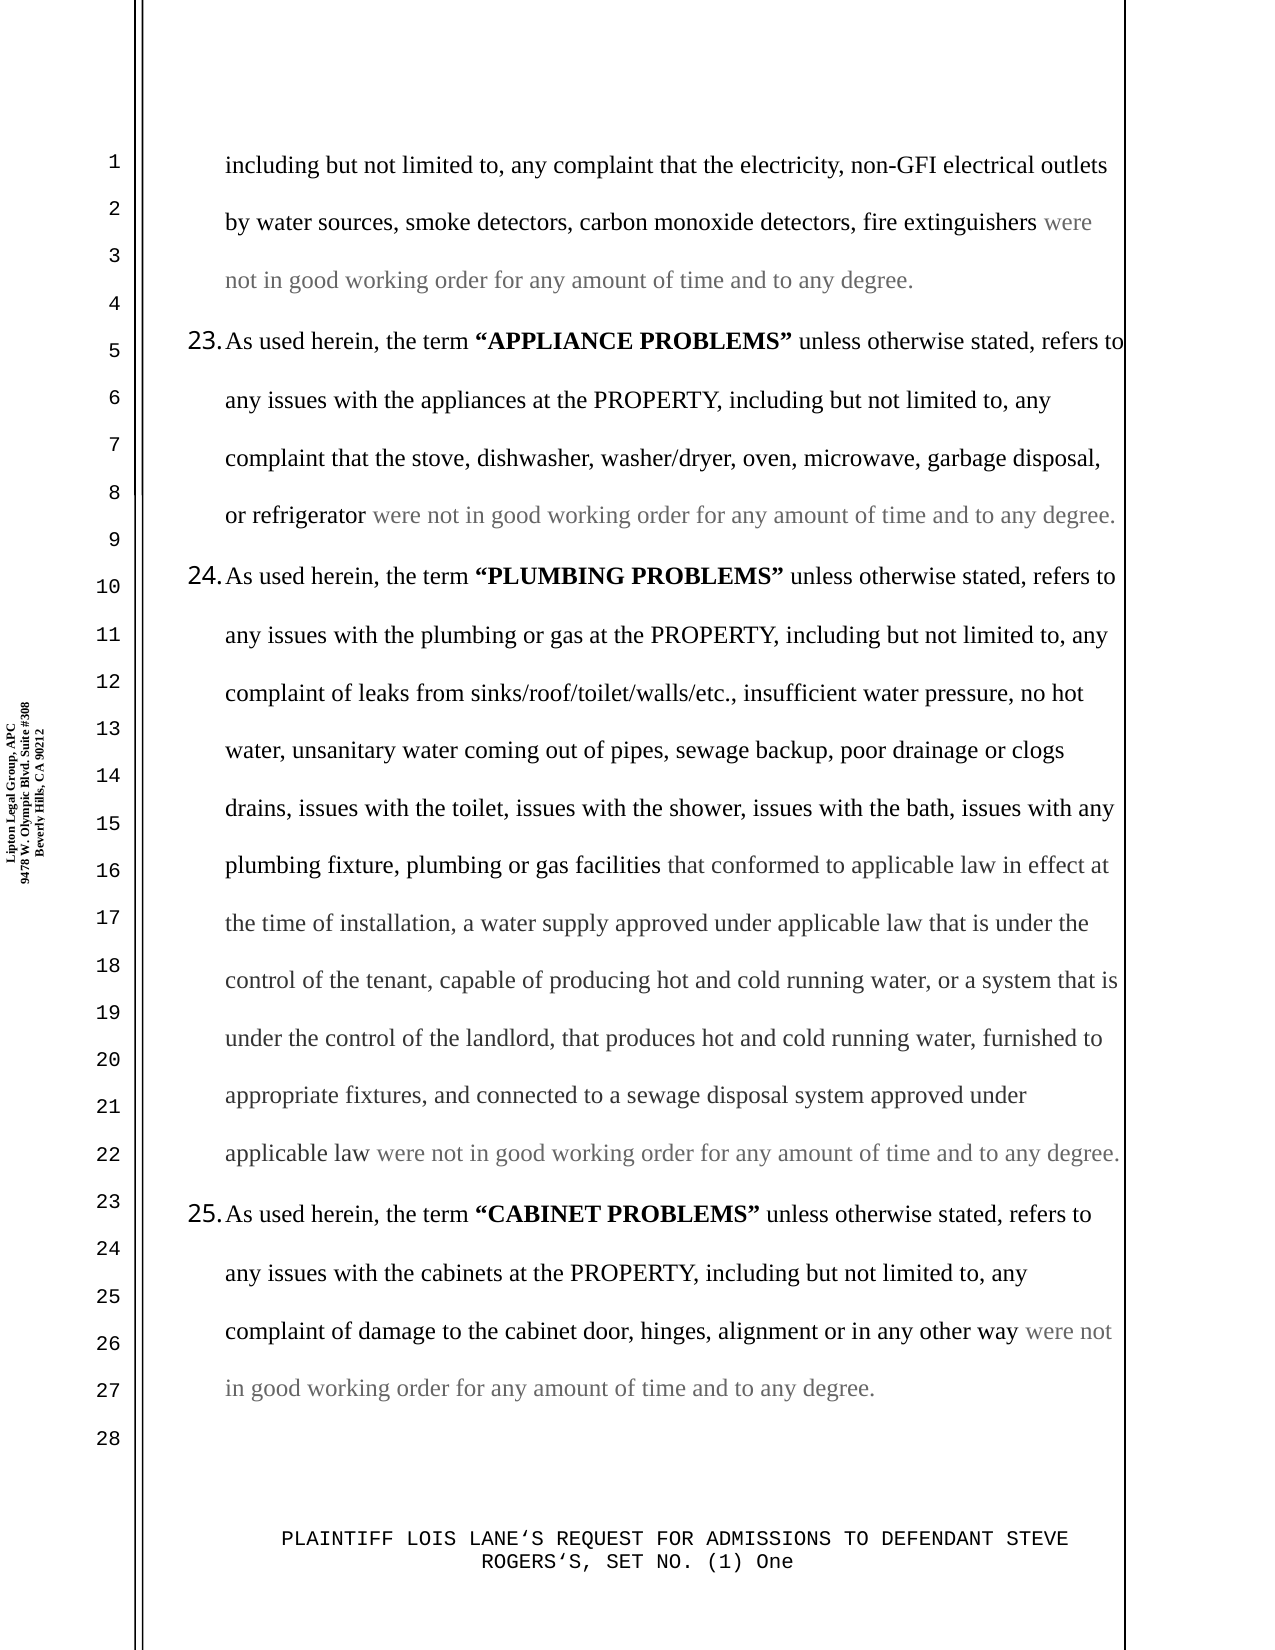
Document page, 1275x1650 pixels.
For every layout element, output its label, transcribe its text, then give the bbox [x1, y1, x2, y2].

list As used herein, the term “APPLIANCE PROBLEMS” unless otherwise stated, refers to any issues with the appliances at the PROPERTY, including but not limited to, any complaint that the stove, dishwasher, washer/dryer, oven, microwave, garbage disposal, or refrigerator were not in good working order for any amount of time and to any degree. [187, 322, 1125, 529]
list As used herein, the term “PLUMBING PROBLEMS” unless otherwise stated, refers to any issues with the plumbing or gas at the PROPERTY, including but not limited to, any complaint of leaks from sinks/roof/toilet/walls/etc., insufficient water pressure, no hot water, unsanitary water coming out of pipes, sewage backup, poor drainage or clogs drains, issues with the toilet, issues with the shower, issues with the bath, issues with any plumbing fixture, plumbing or gas facilities that conformed to applicable law in effect at the time of installation, a water supply approved under applicable law that is under the control of the tenant, capable of producing hot and cold running water, or a system that is under the control of the landlord, that produces hot and cold running water, furnished to appropriate fixtures, and connected to a sewage disposal system approved under applicable law were not in good working order for any amount of time and to any degree. [187, 558, 1125, 1167]
list As used herein, the term “CABINET PROBLEMS” unless otherwise stated, refers to any issues with the cabinets at the PROPERTY, including but not limited to, any complaint of damage to the cabinet door, hinges, alignment or in any other way were not in good working order for any amount of time and to any degree. [187, 1196, 1125, 1402]
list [187, 150, 1125, 294]
